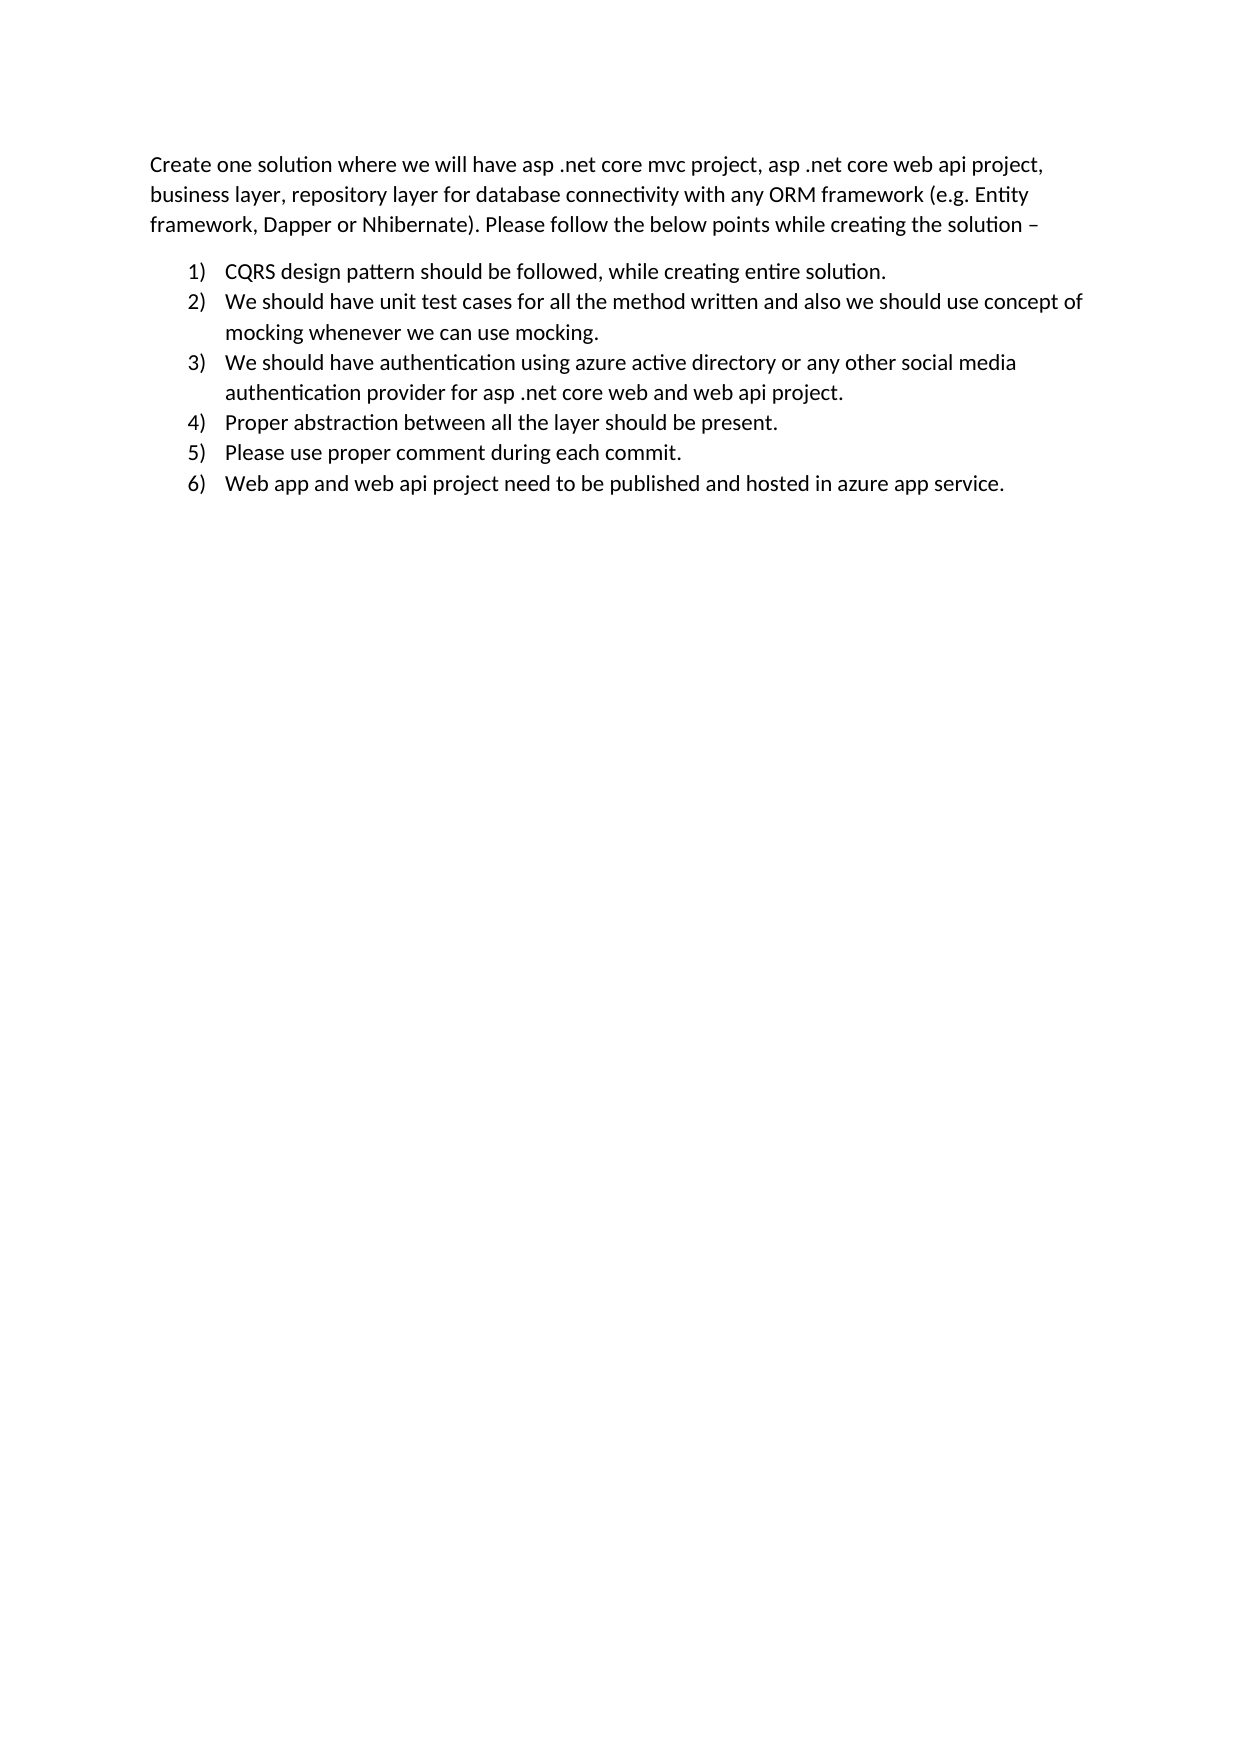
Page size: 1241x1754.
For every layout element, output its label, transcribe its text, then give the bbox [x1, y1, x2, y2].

list We should have unit test cases for all the method written and also we should use concept of mocking whenever we can use mocking. [187, 287, 1090, 346]
list CQRS design pattern should be followed, while creating entire solution. [187, 257, 1090, 285]
list Proper abstraction between all the layer should be present. [187, 408, 1090, 436]
list Web app and web api project need to be published and hosted in azure app service. [187, 469, 1090, 497]
list We should have authentication using azure active directory or any other social media authentication provider for asp .net core web and web api project. [187, 348, 1090, 406]
list Please use proper comment during each commit. [187, 438, 1090, 467]
text Create one solution where we will have asp .net core mvc project, asp .net core web api project, business layer, repository layer for database connectivity with any ORM framework (e.g. Entity framework, Dapper or Nhibernate). Please follow the below points while creating the solution – [150, 150, 1090, 238]
